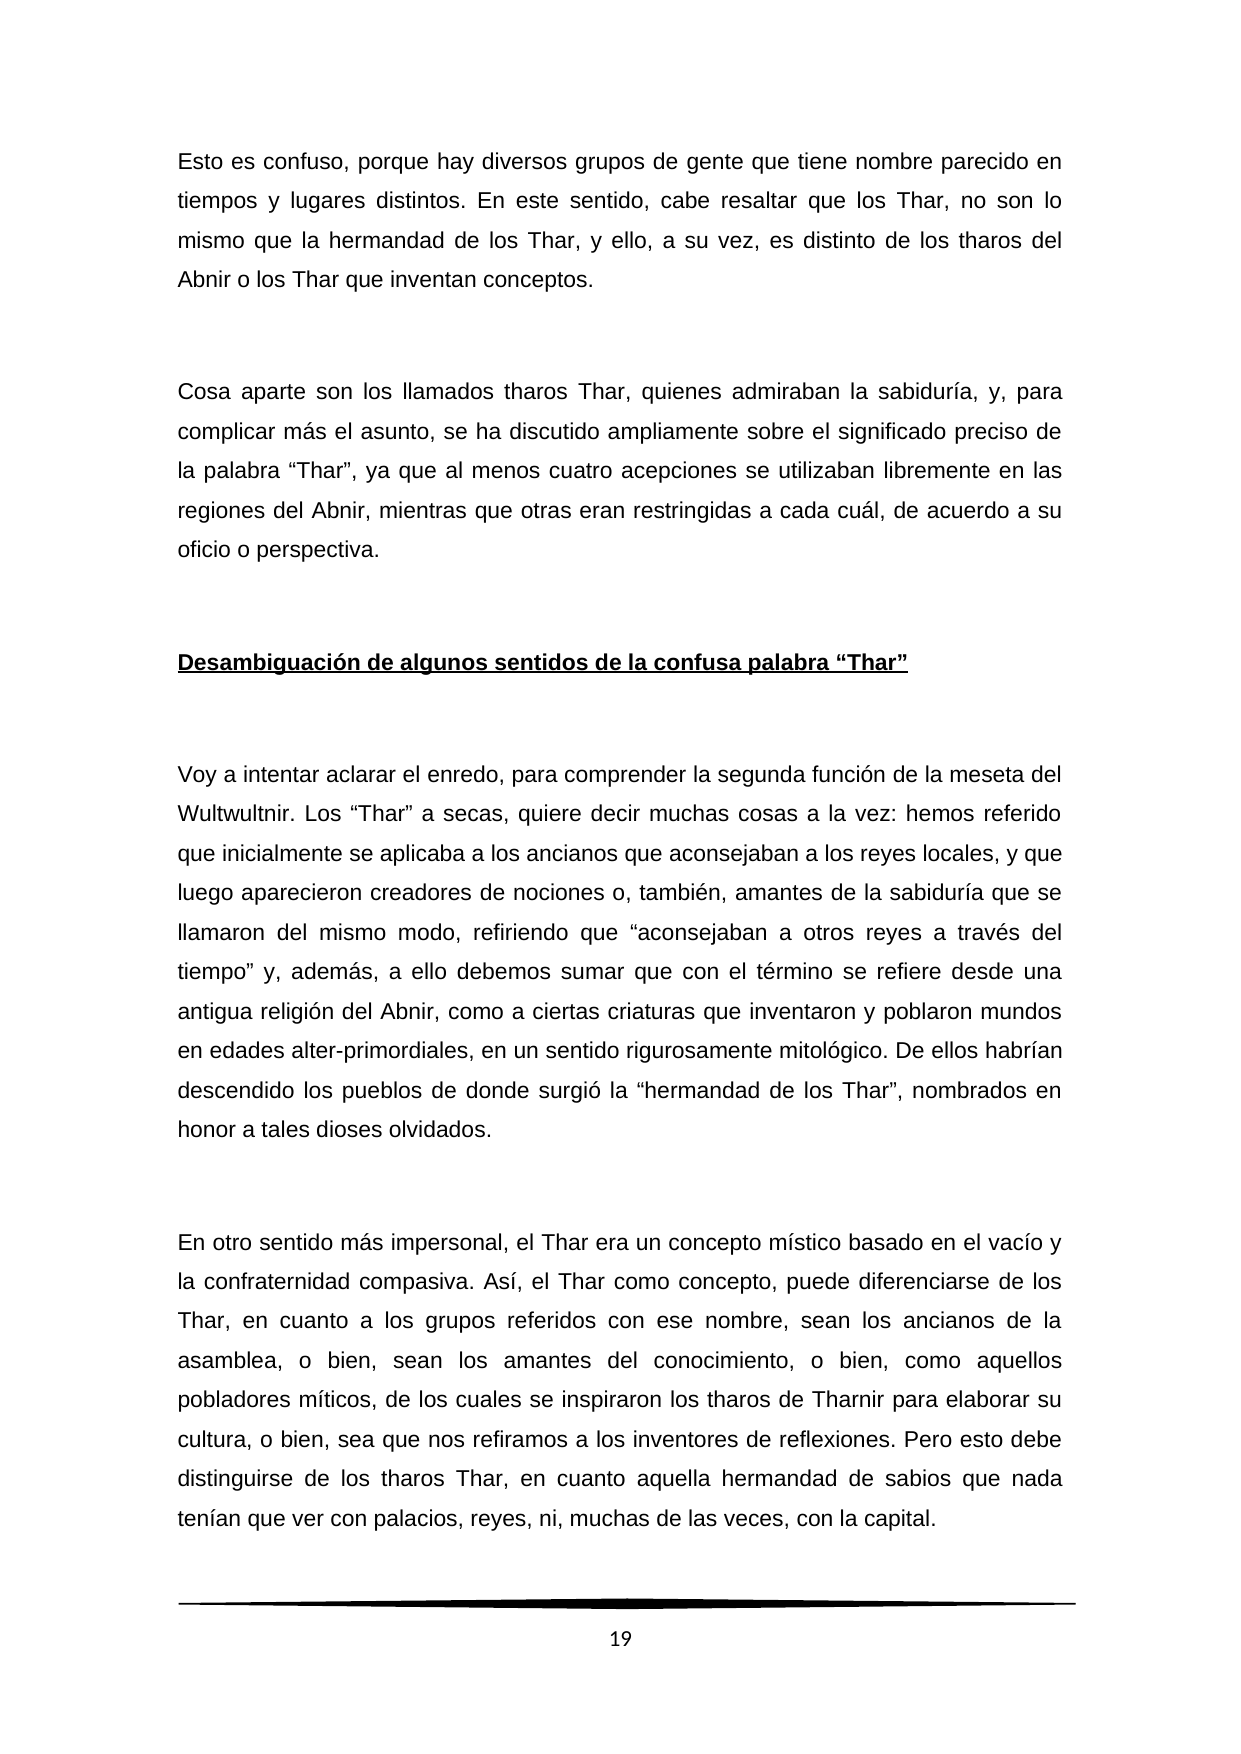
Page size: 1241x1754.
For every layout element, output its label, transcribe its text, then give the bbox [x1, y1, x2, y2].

text Desambiguación de algunos sentidos de la confusa palabra “Thar” [177, 648, 1063, 675]
text Cosa aparte son los llamados tharos Thar, quienes admiraban la sabiduría, y, para complicar más el asunto, se ha discutido ampliamente sobre el significado preciso de la palabra “Thar”, ya que al menos cuatro acepciones se utilizaban libremente en las regiones del Abnir, mientras que otras eran restringidas a cada cuál, de acuerdo a su oficio o perspectiva. [177, 378, 1063, 563]
text Esto es confuso, porque hay diversos grupos de gente que tiene nombre parecido en tiempos y lugares distintos. En este sentido, cabe resaltar que los Thar, no son lo mismo que la hermandad de los Thar, y ello, a su vez, es distinto de los tharos del Abnir o los Thar que inventan conceptos. [177, 148, 1063, 292]
text En otro sentido más impersonal, el Thar era un concepto místico basado en el vacío y la confraternidad compasiva. Así, el Thar como concepto, puede diferenciarse de los Thar, en cuanto a los grupos referidos con ese nombre, sean los ancianos de la asamblea, o bien, sean los amantes del conocimiento, o bien, como aquellos pobladores míticos, de los cuales se inspiraron los tharos de Tharnir para elaborar su cultura, o bien, sea que nos refiramos a los inventores de reflexiones. Pero esto debe distinguirse de los tharos Thar, en cuanto aquella hermandad de sabios que nada tenían que ver con palacios, reyes, ni, muchas de las veces, con la capital. [177, 1228, 1063, 1531]
text Voy a intentar aclarar el enredo, para comprender la segunda función de la meseta del Wultwultnir. Los “Thar” a secas, quiere decir muchas cosas a la vez: hemos referido que inicialmente se aplicaba a los ancianos que aconsejaban a los reyes locales, y que luego aparecieron creadores de nociones o, también, amantes de la sabiduría que se llamaron del mismo modo, refiriendo que “aconsejaban a otros reyes a través del tiempo” y, además, a ello debemos sumar que con el término se refiere desde una antigua religión del Abnir, como a ciertas criaturas que inventaron y poblaron mundos en edades alter-primordiales, en un sentido rigurosamente mitológico. De ellos habrían descendido los pueblos de donde surgió la “hermandad de los Thar”, nombrados en honor a tales dioses olvidados. [177, 761, 1063, 1142]
